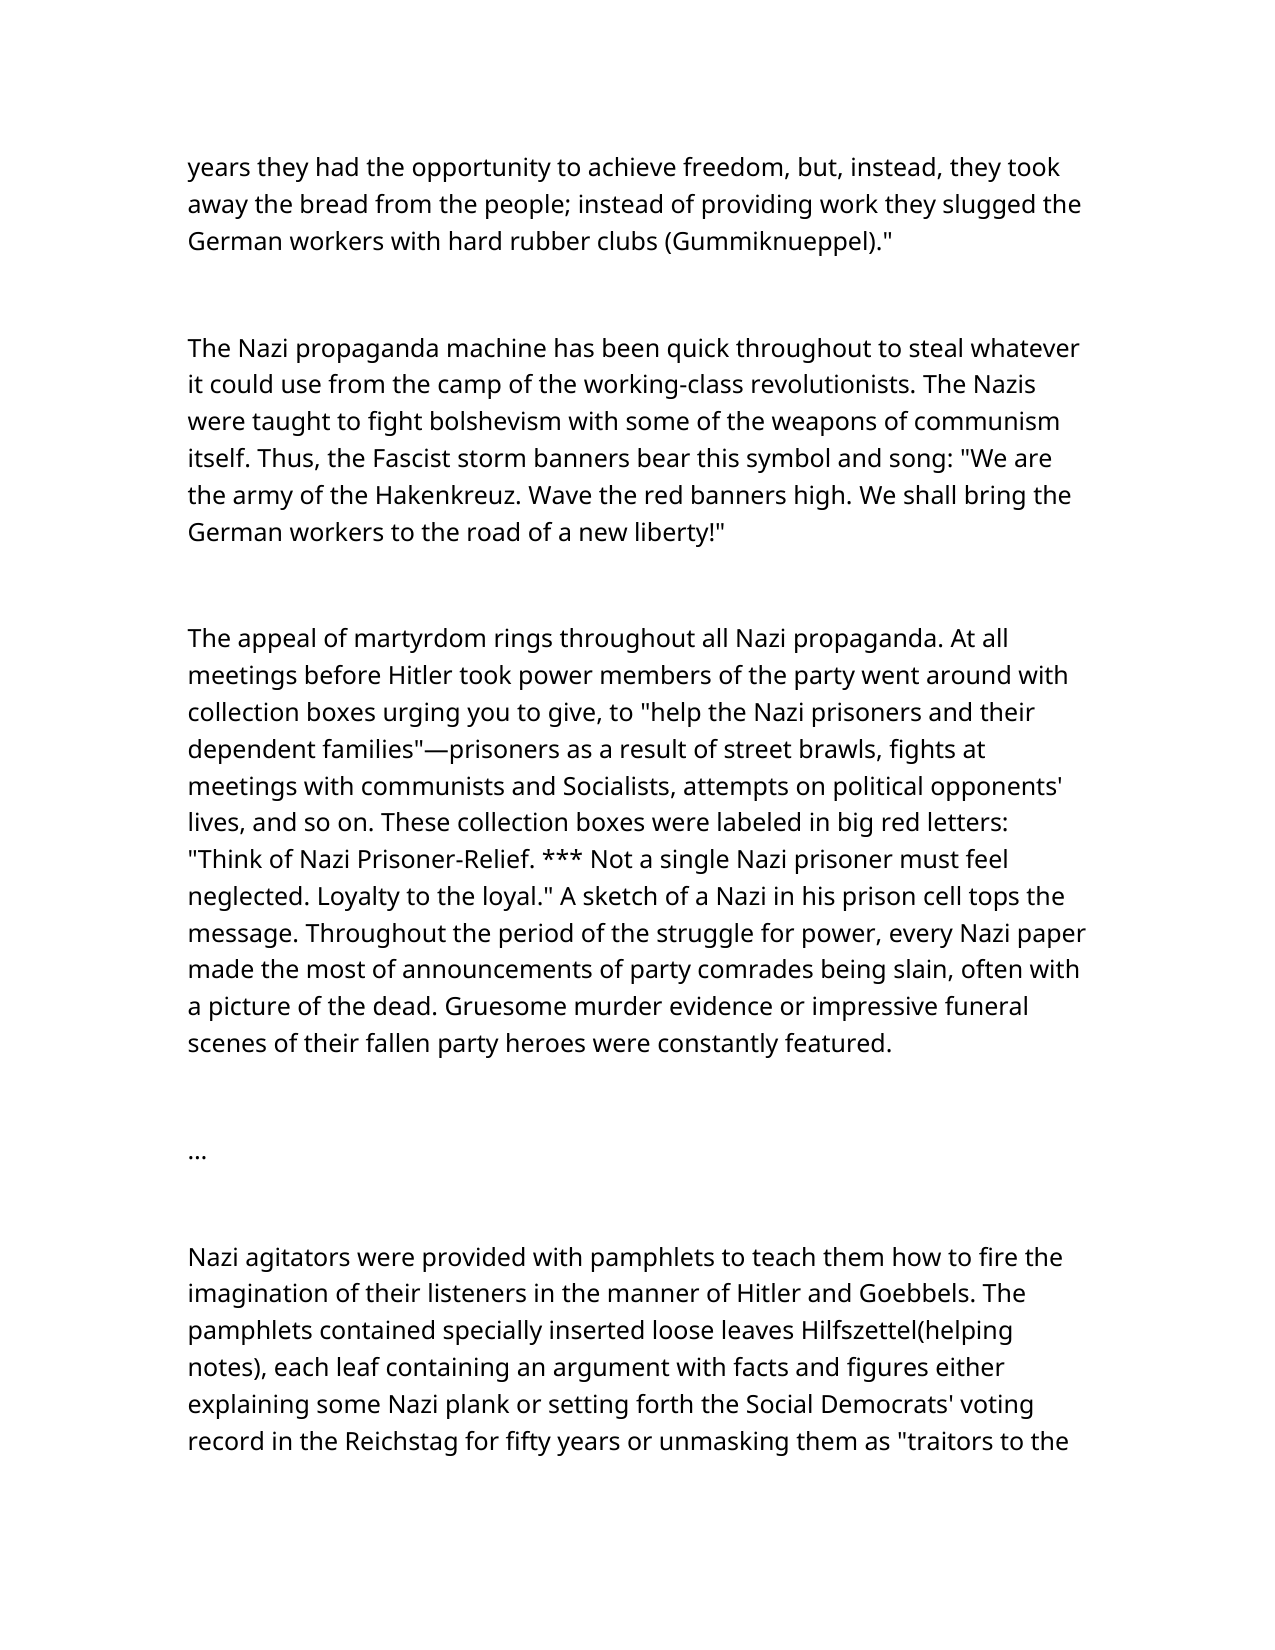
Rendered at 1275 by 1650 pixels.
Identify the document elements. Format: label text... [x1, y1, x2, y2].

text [187, 1239, 1087, 1457]
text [187, 150, 1087, 258]
text The Nazi propaganda machine has been quick throughout to steal whatever it could use from the camp of the working-class revolutionists. The Nazis were taught to fight bolshevism with some of the weapons of communism itself. Thus, the Fascist storm banners bear this symbol and song: "We are the army of the Hakenkreuz. Wave the red banners high. We shall bring the German workers to the road of a new liberty!" [187, 330, 1087, 548]
text … [187, 1132, 1087, 1167]
text The appeal of martyrdom rings throughout all Nazi propaganda. At all meetings before Hitler took power members of the party went around with collection boxes urging you to give, to "help the Nazi prisoners and their dependent families"—prisoners as a result of street brawls, fights at meetings with communists and Socialists, attempts on political opponents' lives, and so on. These collection boxes were labeled in big red letters: "Think of Nazi Prisoner-Relief. *** Not a single Nazi prisoner must feel neglected. Loyalty to the loyal." A sketch of a Nazi in his prison cell tops the message. Throughout the period of the struggle for power, every Nazi paper made the most of announcements of party comrades being slain, often with a picture of the dead. Gruesome murder evidence or impressive funeral scenes of their fallen party heroes were constantly featured. [187, 621, 1087, 1060]
